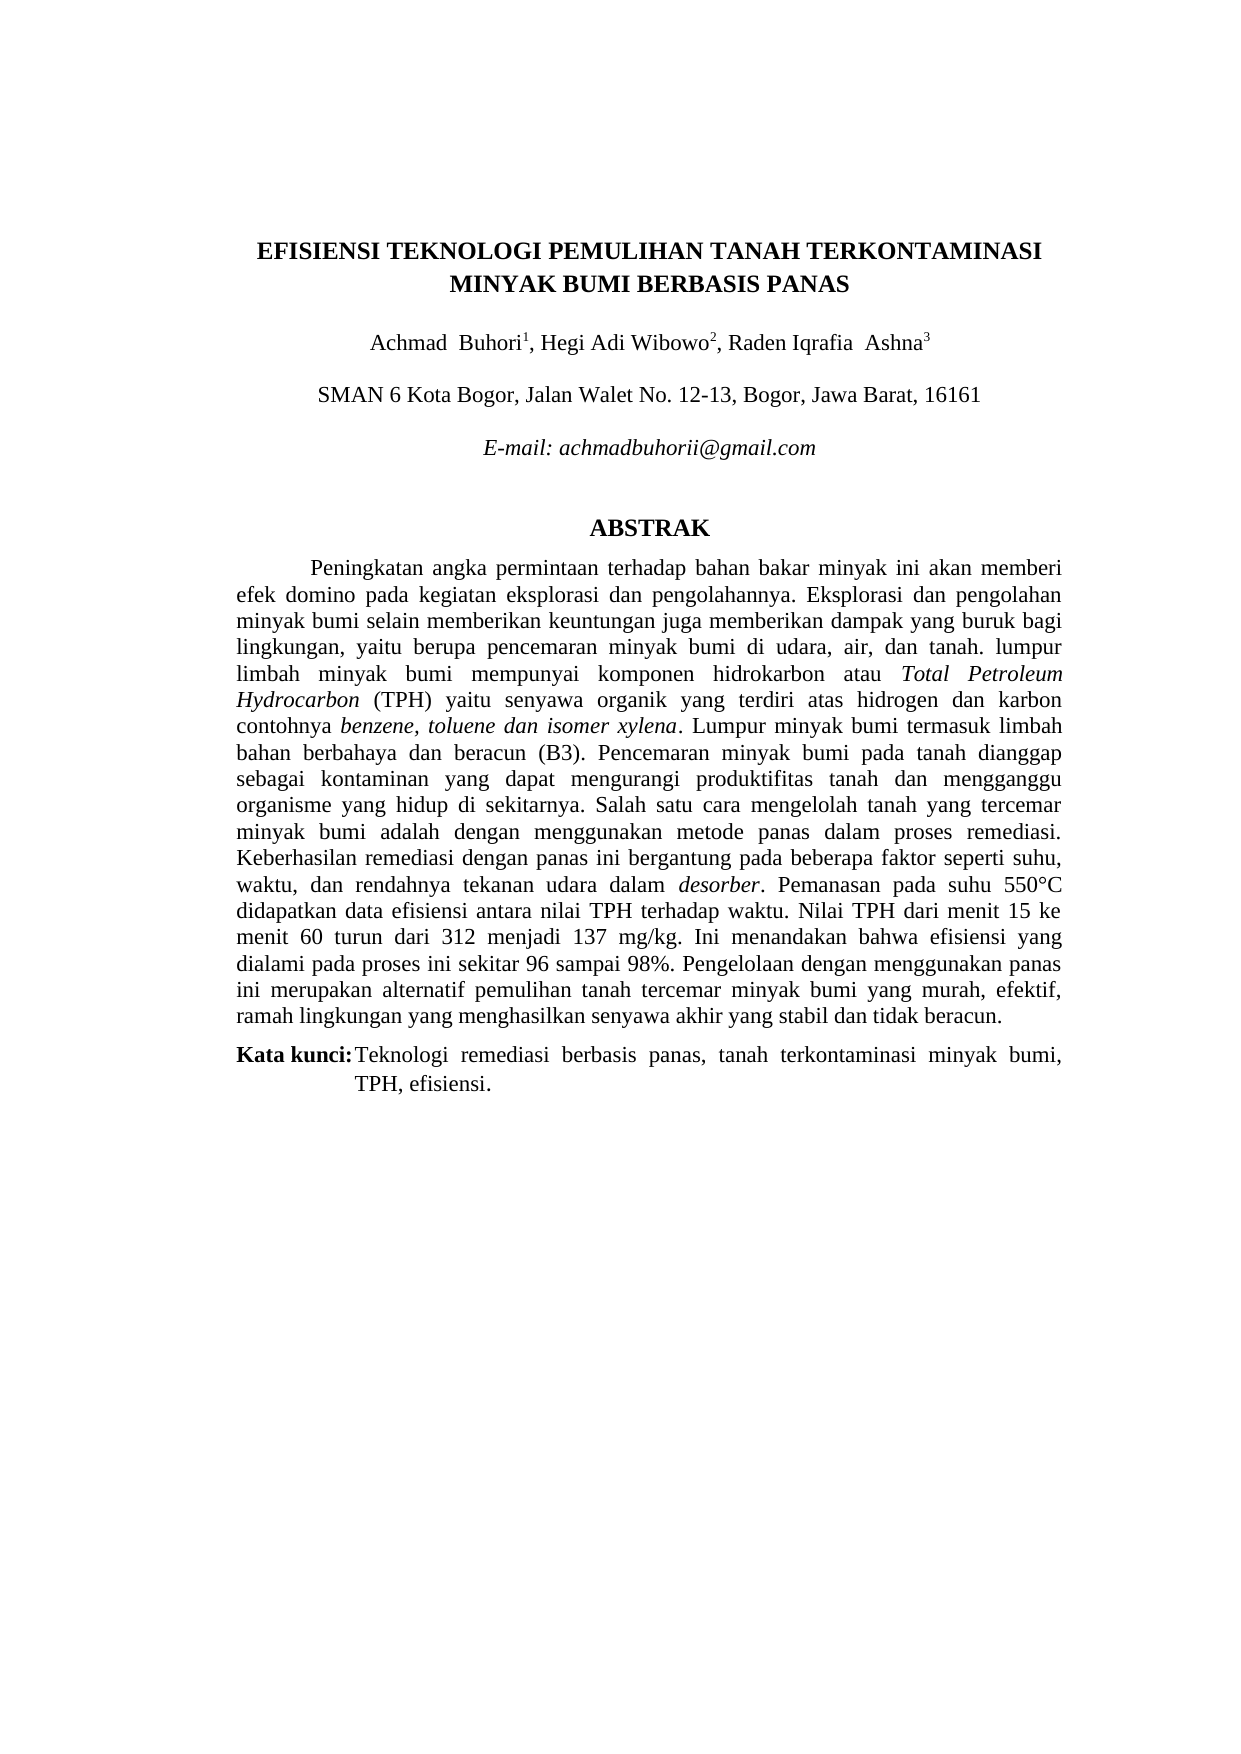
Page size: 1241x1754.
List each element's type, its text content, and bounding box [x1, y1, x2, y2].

text SMAN 6 Kota Bogor, Jalan Walet No. 12-13, Bogor, Jawa Barat, 16161 [236, 381, 1063, 408]
text Achmad Buhori1, Hegi Adi Wibowo2, Raden Iqrafia Ashna3 [236, 329, 1063, 355]
text ABSTRAK [236, 513, 1063, 542]
text EFISIENSI TEKNOLOGI PEMULIHAN TANAH TERKONTAMINASI MINYAK BUMI BERBASIS PANAS [236, 236, 1063, 298]
text Kata kunci: Teknologi remediasi berbasis panas, tanah terkontaminasi minyak bumi, TPH, efisiensi. [236, 1041, 1063, 1097]
text Peningkatan angka permintaan terhadap bahan bakar minyak ini akan memberi efek domino pada kegiatan eksplorasi dan pengolahannya. Eksplorasi dan pengolahan minyak bumi selain memberikan keuntungan juga memberikan dampak yang buruk bagi lingkungan, yaitu berupa pencemaran minyak bumi di udara, air, dan tanah. lumpur limbah minyak bumi mempunyai komponen hidrokarbon atau Total Petroleum Hydrocarbon (TPH) yaitu senyawa organik yang terdiri atas hidrogen dan karbon contohnya benzene, toluene dan isomer xylena. Lumpur minyak bumi termasuk limbah bahan berbahaya dan beracun (B3). Pencemaran minyak bumi pada tanah dianggap sebagai kontaminan yang dapat mengurangi produktifitas tanah dan mengganggu organisme yang hidup di sekitarnya. Salah satu cara mengelolah tanah yang tercemar minyak bumi adalah dengan menggunakan metode panas dalam proses remediasi. Keberhasilan remediasi dengan panas ini bergantung pada beberapa faktor seperti suhu, waktu, dan rendahnya tekanan udara dalam desorber. Pemanasan pada suhu 550°C didapatkan data efisiensi antara nilai TPH terhadap waktu. Nilai TPH dari menit 15 ke menit 60 turun dari 312 menjadi 137 mg/kg. Ini menandakan bahwa efisiensi yang dialami pada proses ini sekitar 96 sampai 98%. Pengelolaan dengan menggunakan panas ini merupakan alternatif pemulihan tanah tercemar minyak bumi yang murah, efektif, ramah lingkungan yang menghasilkan senyawa akhir yang stabil dan tidak beracun. [236, 554, 1063, 1029]
text E-mail: achmadbuhorii@gmail.com [236, 434, 1063, 460]
